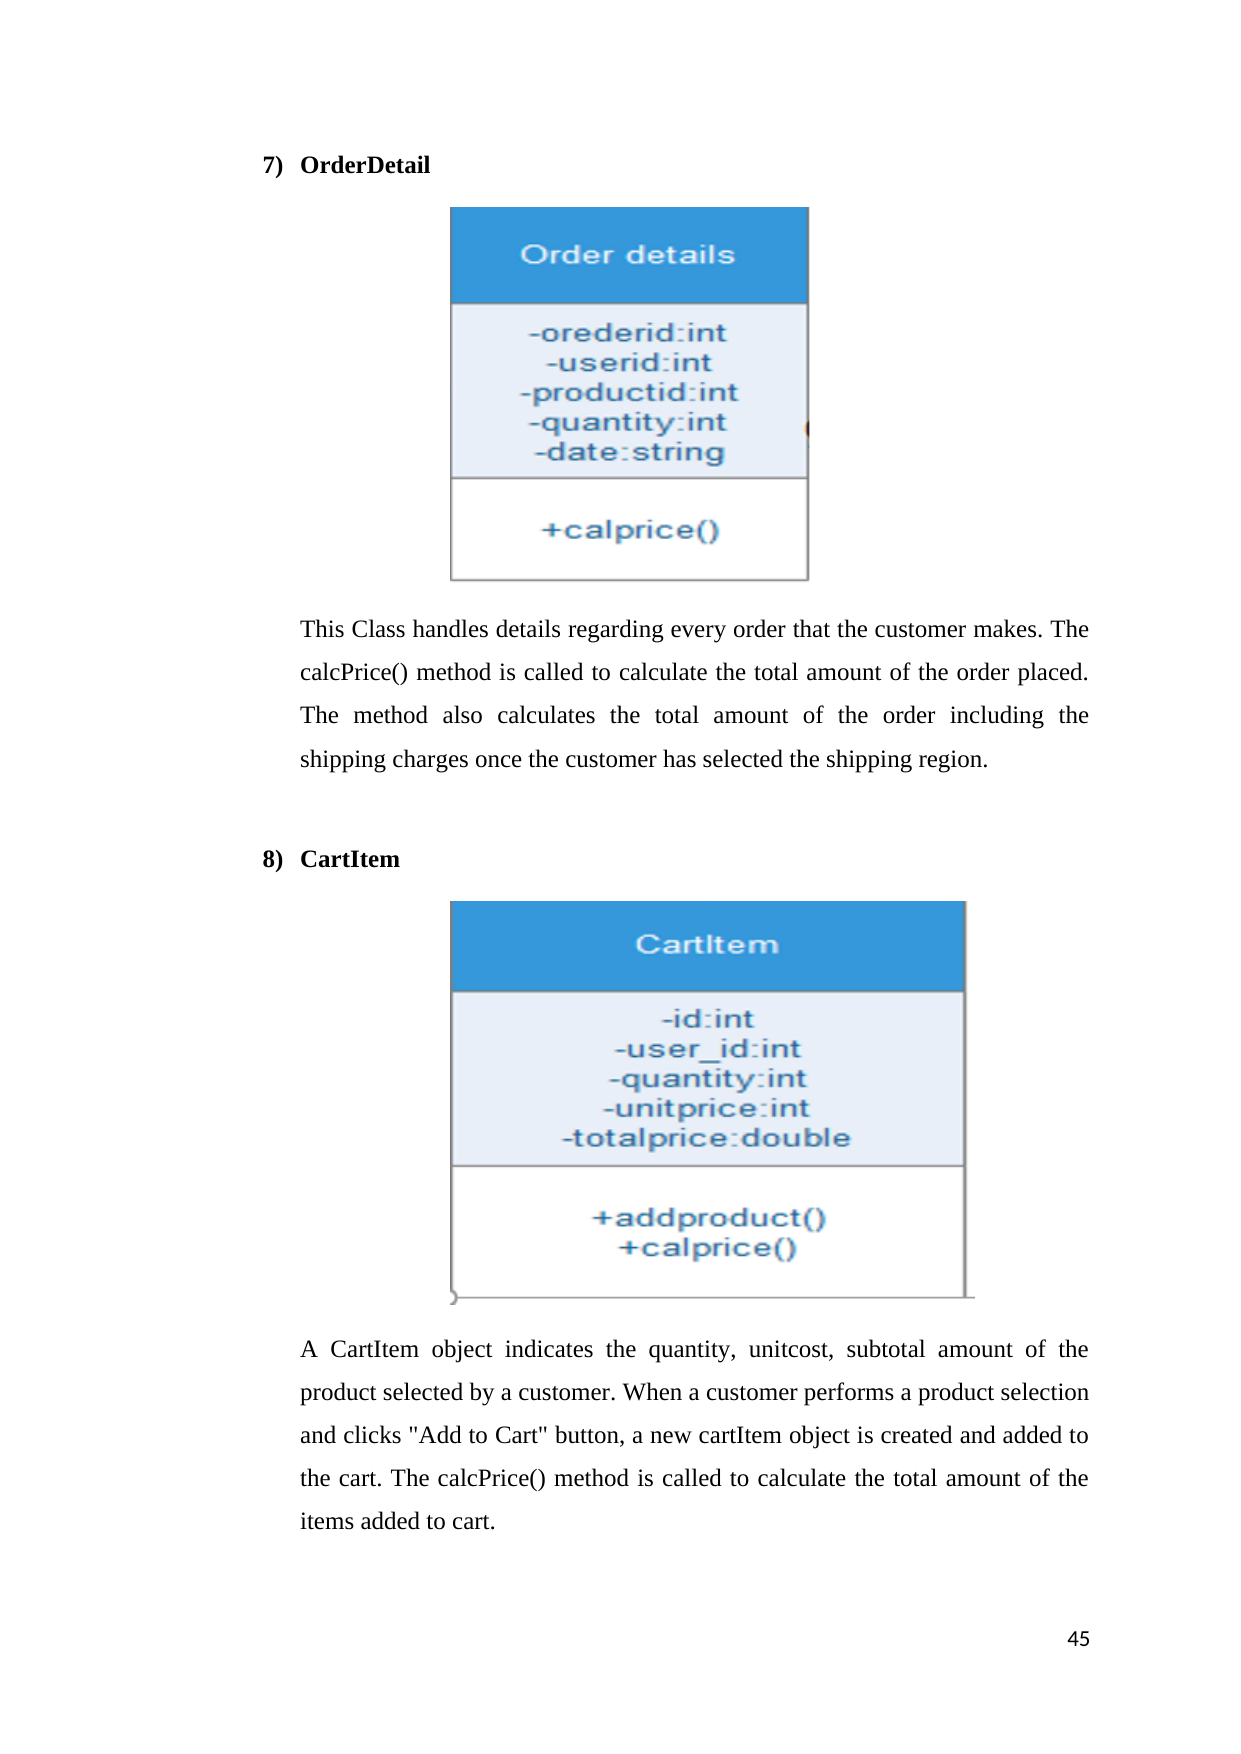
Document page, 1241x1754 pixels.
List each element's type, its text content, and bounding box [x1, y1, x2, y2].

text A CartItem object indicates the quantity, unitcost, subtotal amount of the product selected by a customer. When a customer performs a product selection and clicks "Add to Cart" button, a new cartItem object is created and added to the cart. The calcPrice() method is called to calculate the total amount of the items added to cart. [300, 1334, 1090, 1535]
list OrderDetail [262, 150, 1090, 179]
list CartItem [262, 844, 1090, 873]
picture [450, 901, 976, 1305]
picture [450, 207, 810, 586]
text This Class handles details regarding every order that the customer makes. The calcPrice() method is called to calculate the total amount of the order placed. The method also calculates the total amount of the order including the shipping charges once the customer has selected the shipping region. [300, 614, 1090, 772]
